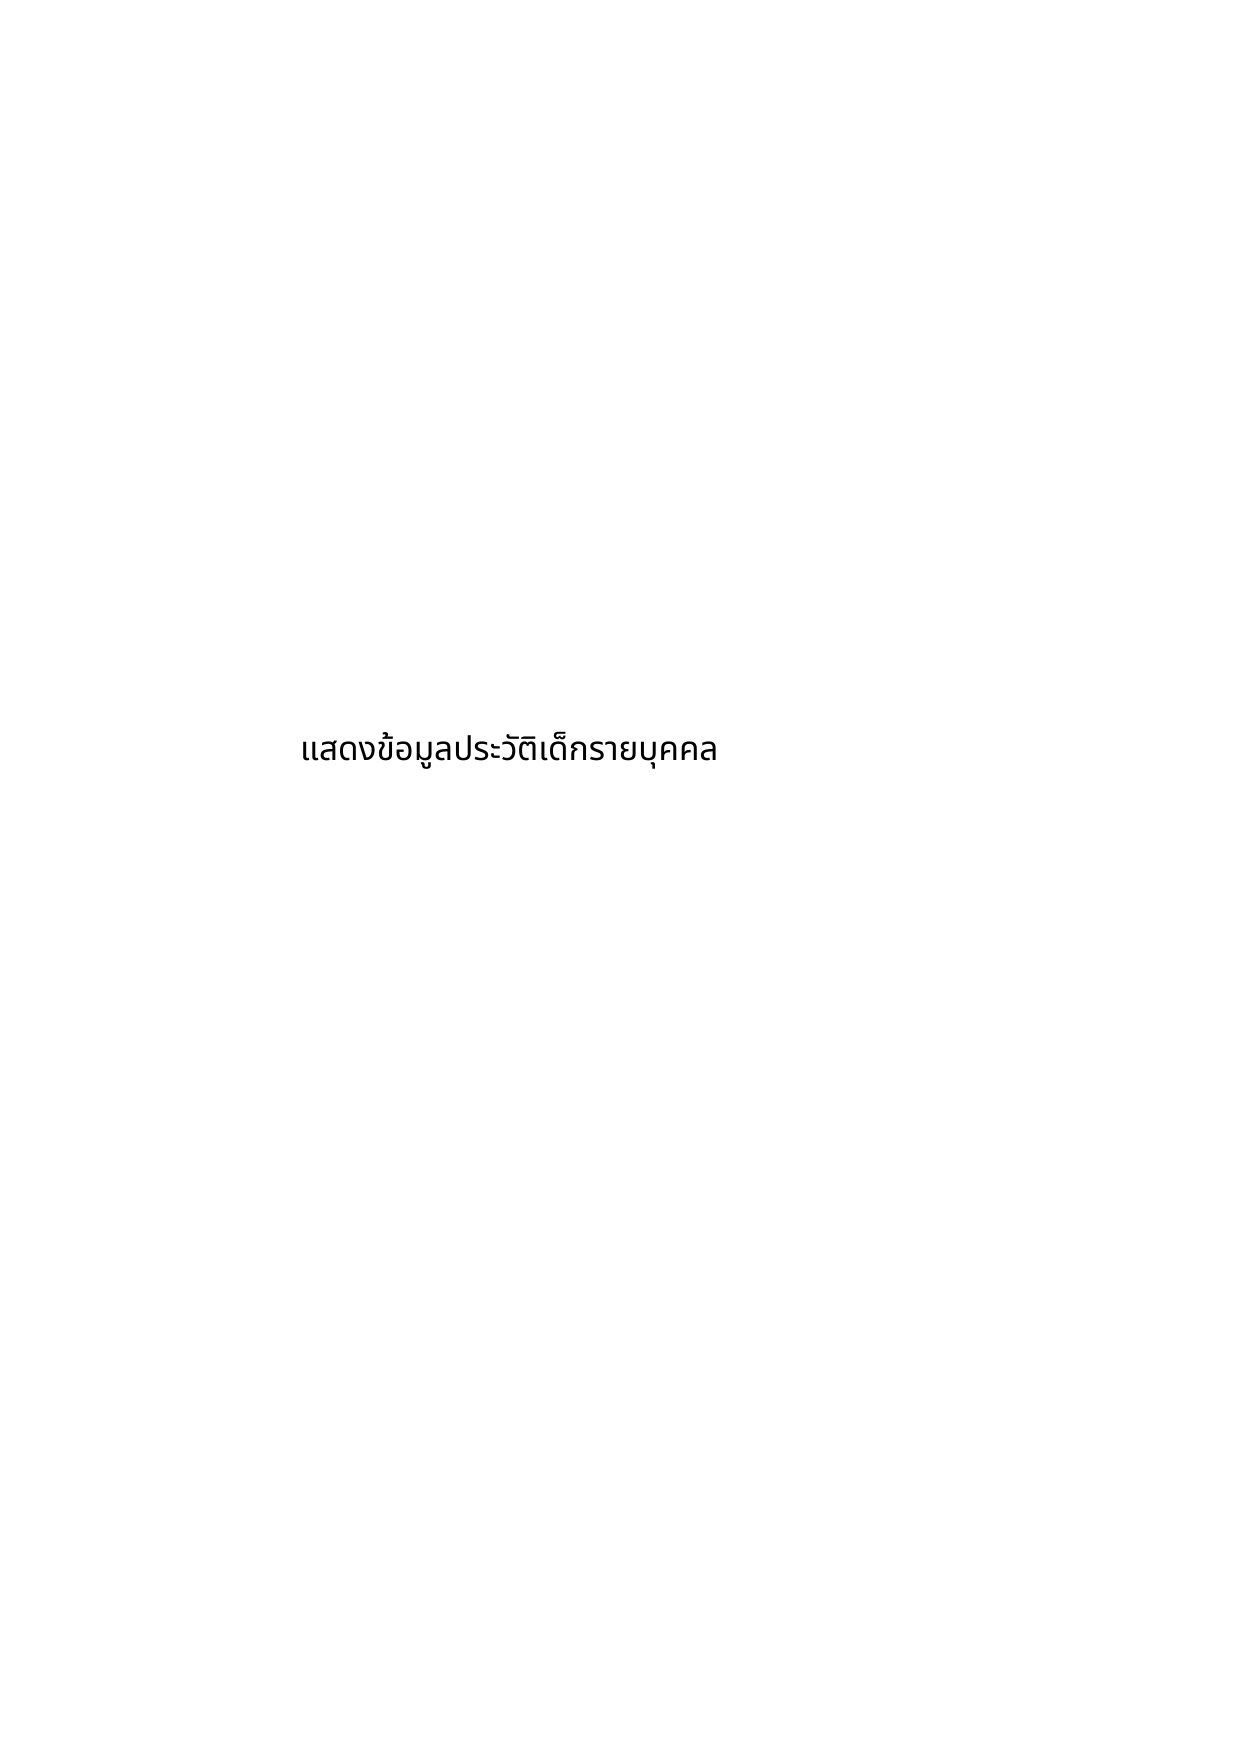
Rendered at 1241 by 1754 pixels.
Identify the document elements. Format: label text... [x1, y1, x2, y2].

text แสดงข้อมูลประวัติเด็กรายบุคคล [225, 724, 1090, 775]
